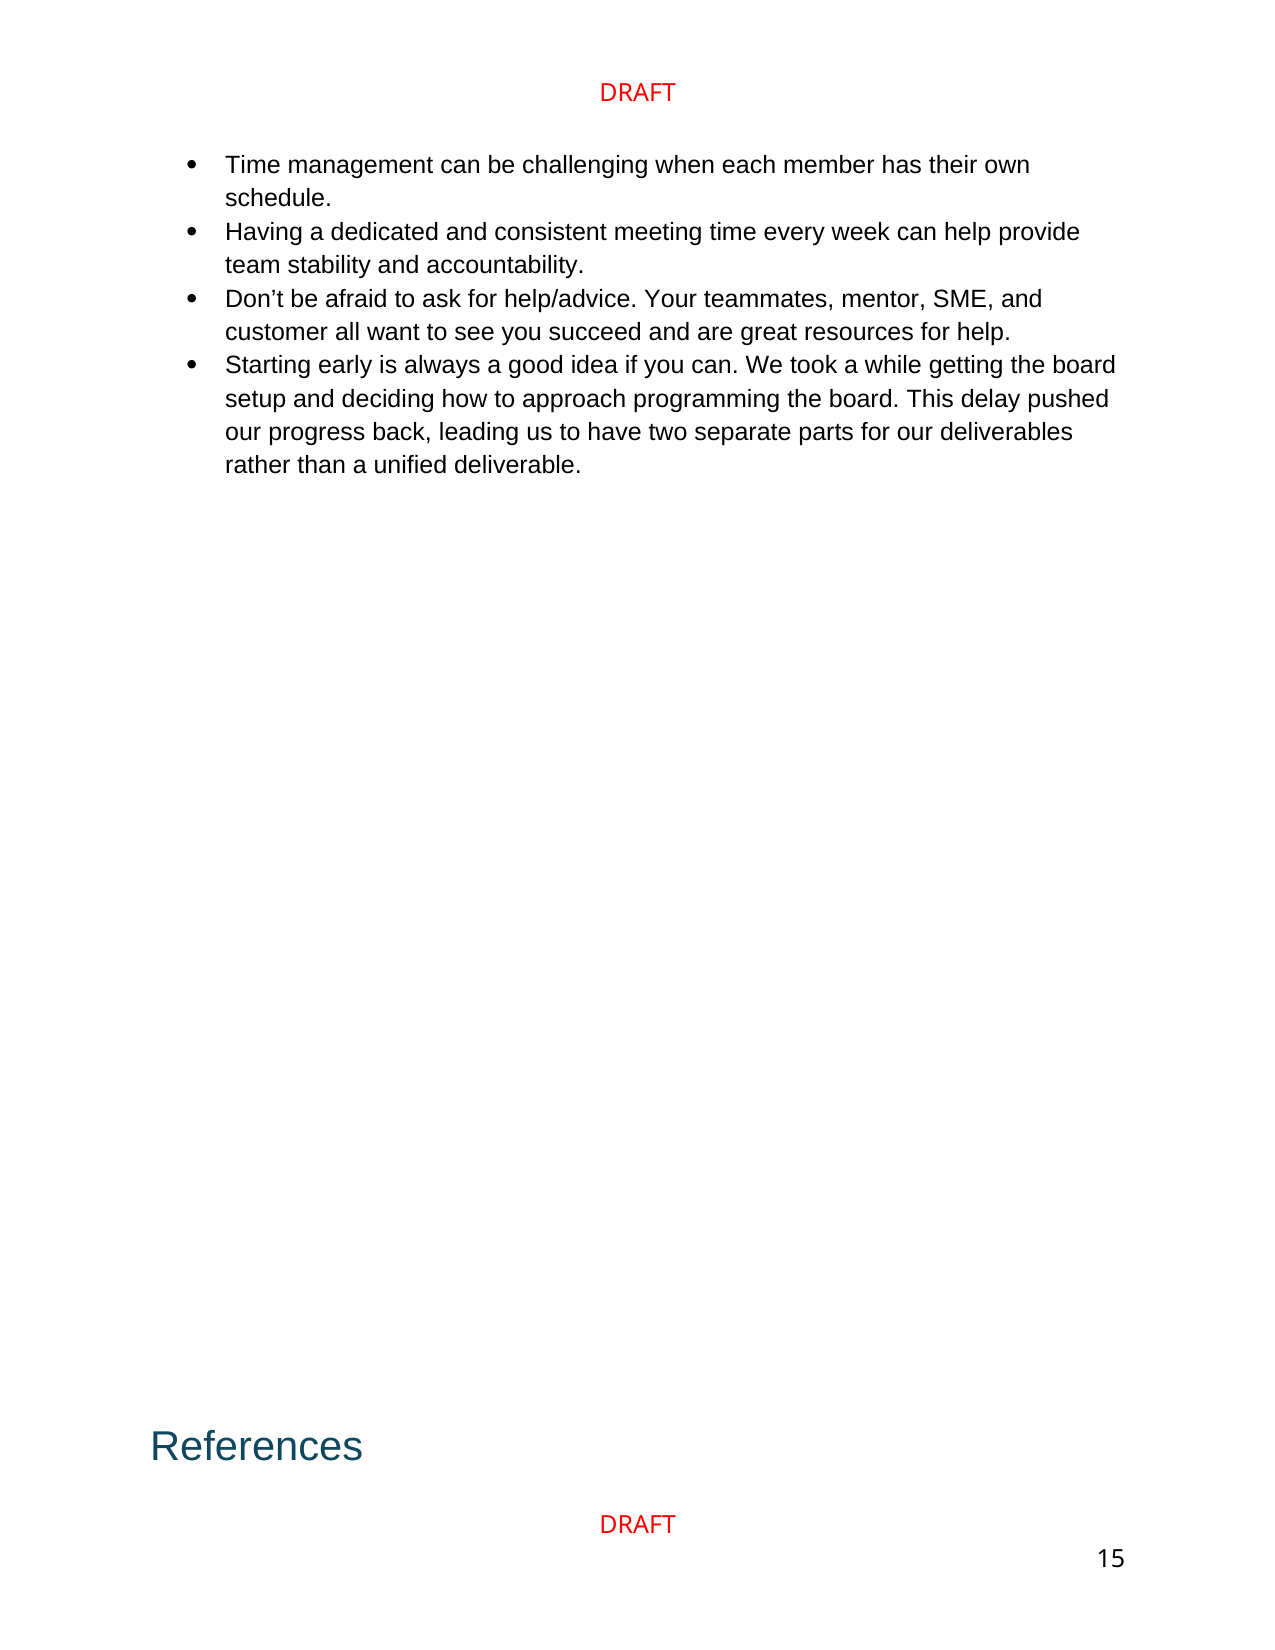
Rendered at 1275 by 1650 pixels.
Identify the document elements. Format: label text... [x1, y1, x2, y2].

list Time management can be challenging when each member has their own schedule. [187, 150, 1125, 212]
list Having a dedicated and consistent meeting time every week can help provide team stability and accountability. [187, 217, 1125, 279]
list Don’t be afraid to ask for help/advice. Your teammates, mentor, SME, and customer all want to see you succeed and are great resources for help. [187, 283, 1125, 346]
list Starting early is always a good idea if you can. We took a while getting the board setup and deciding how to approach programming the board. This delay pushed our progress back, leading us to have two separate parts for our deliverables rather than a unified deliverable. [187, 350, 1125, 479]
